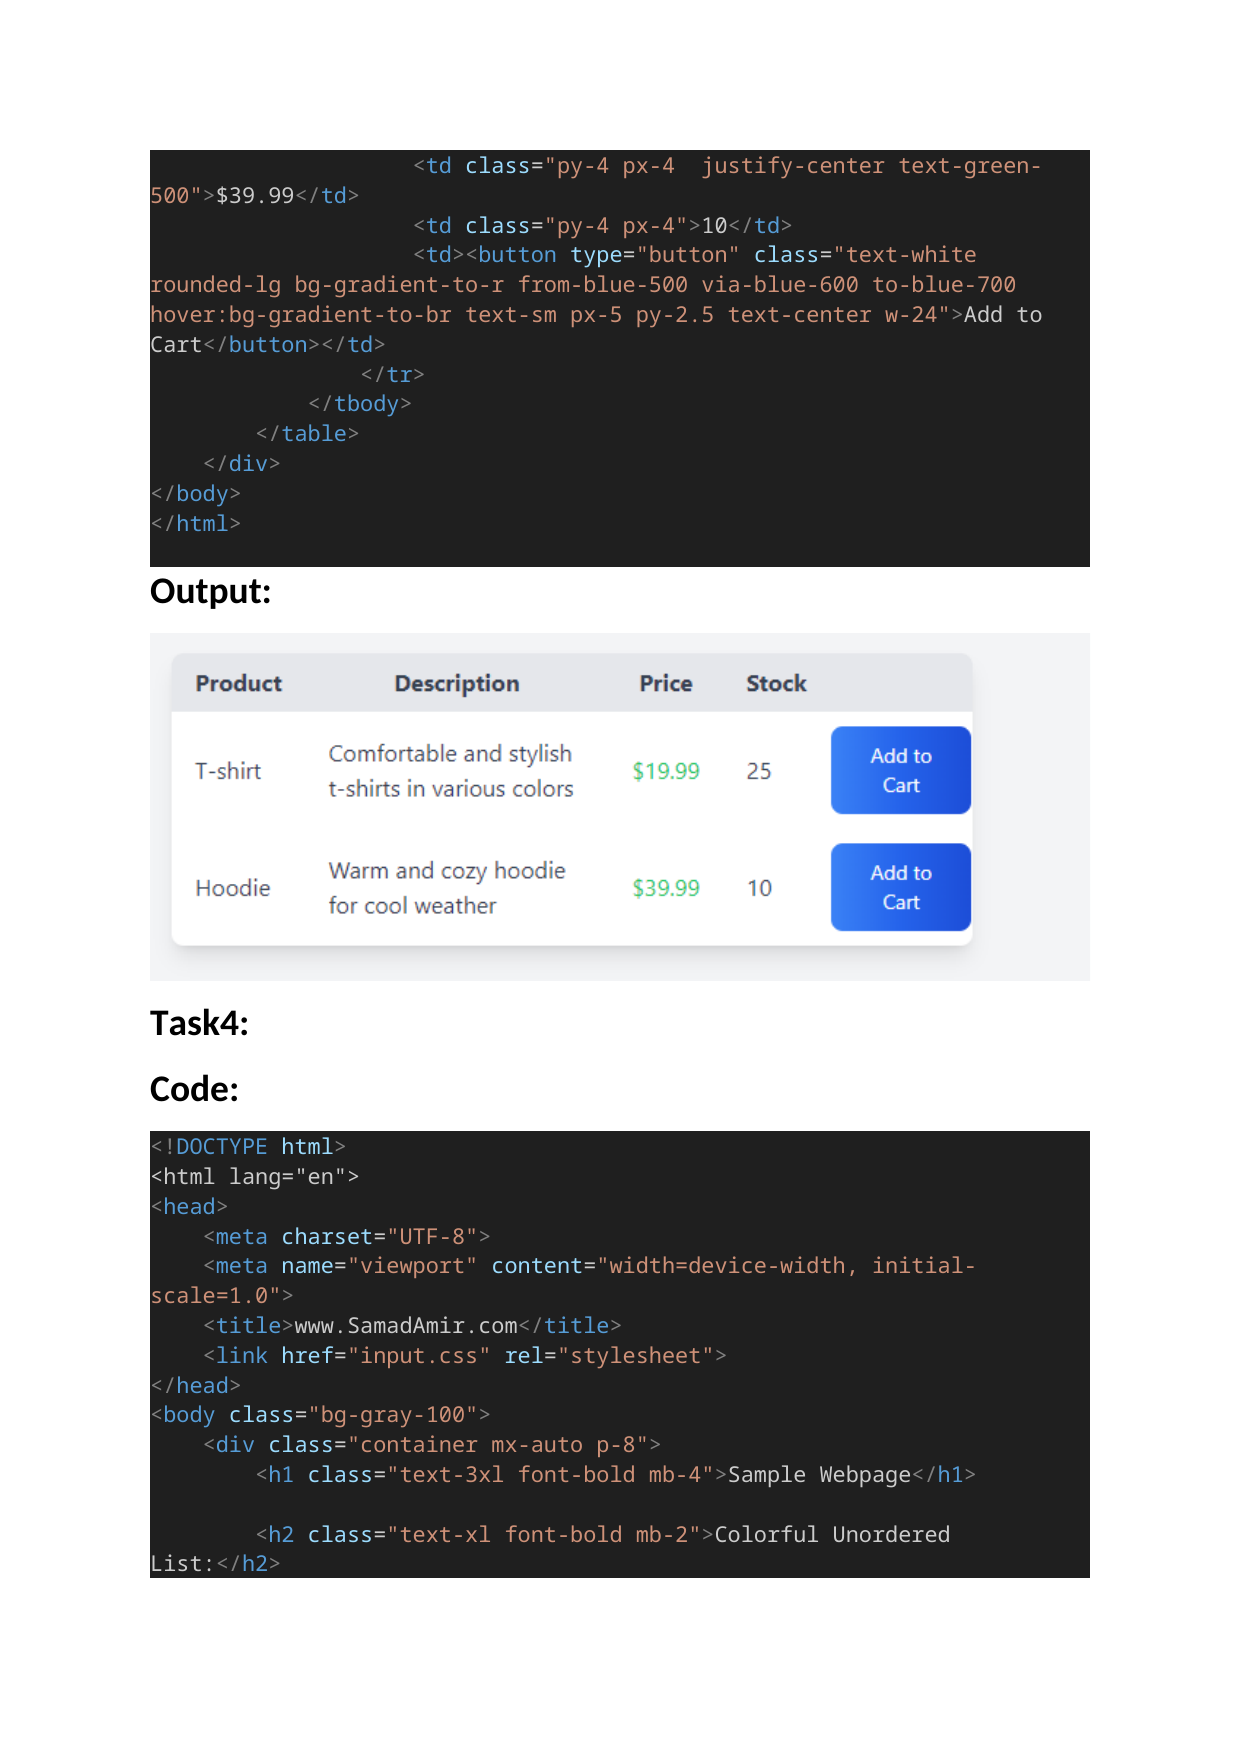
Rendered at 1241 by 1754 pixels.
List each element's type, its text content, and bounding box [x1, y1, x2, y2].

text <meta charset="UTF-8"> [150, 1221, 1090, 1250]
picture [150, 633, 1091, 981]
text <head> [150, 1191, 1090, 1221]
text <td class="py-4 px-4">10</td> [150, 209, 1090, 239]
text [150, 239, 1090, 358]
text </tbody> [150, 388, 1090, 418]
text <title>www.SamadAmir.com</title> [150, 1310, 1090, 1340]
text Task4: [150, 999, 1090, 1045]
text <h1 class="text-3xl font-bold mb-4">Sample Webpage</h1> [150, 1459, 1090, 1489]
text <html lang="en"> [150, 1161, 1090, 1191]
text <!DOCTYPE html> [150, 1131, 1090, 1161]
text <h2 class="text-xl font-bold mb-2">Colorful Unordered List:</h2> [150, 1518, 1090, 1578]
text <meta name="viewport" content="width=device-width, initial-scale=1.0"> [150, 1250, 1090, 1310]
text <link href="input.css" rel="stylesheet"> [150, 1340, 1090, 1369]
text Code: [150, 1065, 1090, 1111]
text <td class="py-4 px-4 justify-center text-green-500">$39.99</td> [150, 150, 1090, 209]
text </body> [150, 478, 1090, 507]
text <div class="container mx-auto p-8"> [150, 1429, 1090, 1459]
text </html> [150, 507, 1090, 537]
text <body class="bg-gray-100"> [150, 1399, 1090, 1429]
text </div> [150, 448, 1090, 478]
text </tr> [150, 358, 1090, 388]
text Output: [150, 567, 1090, 613]
text </table> [150, 418, 1090, 448]
text </head> [150, 1369, 1090, 1399]
